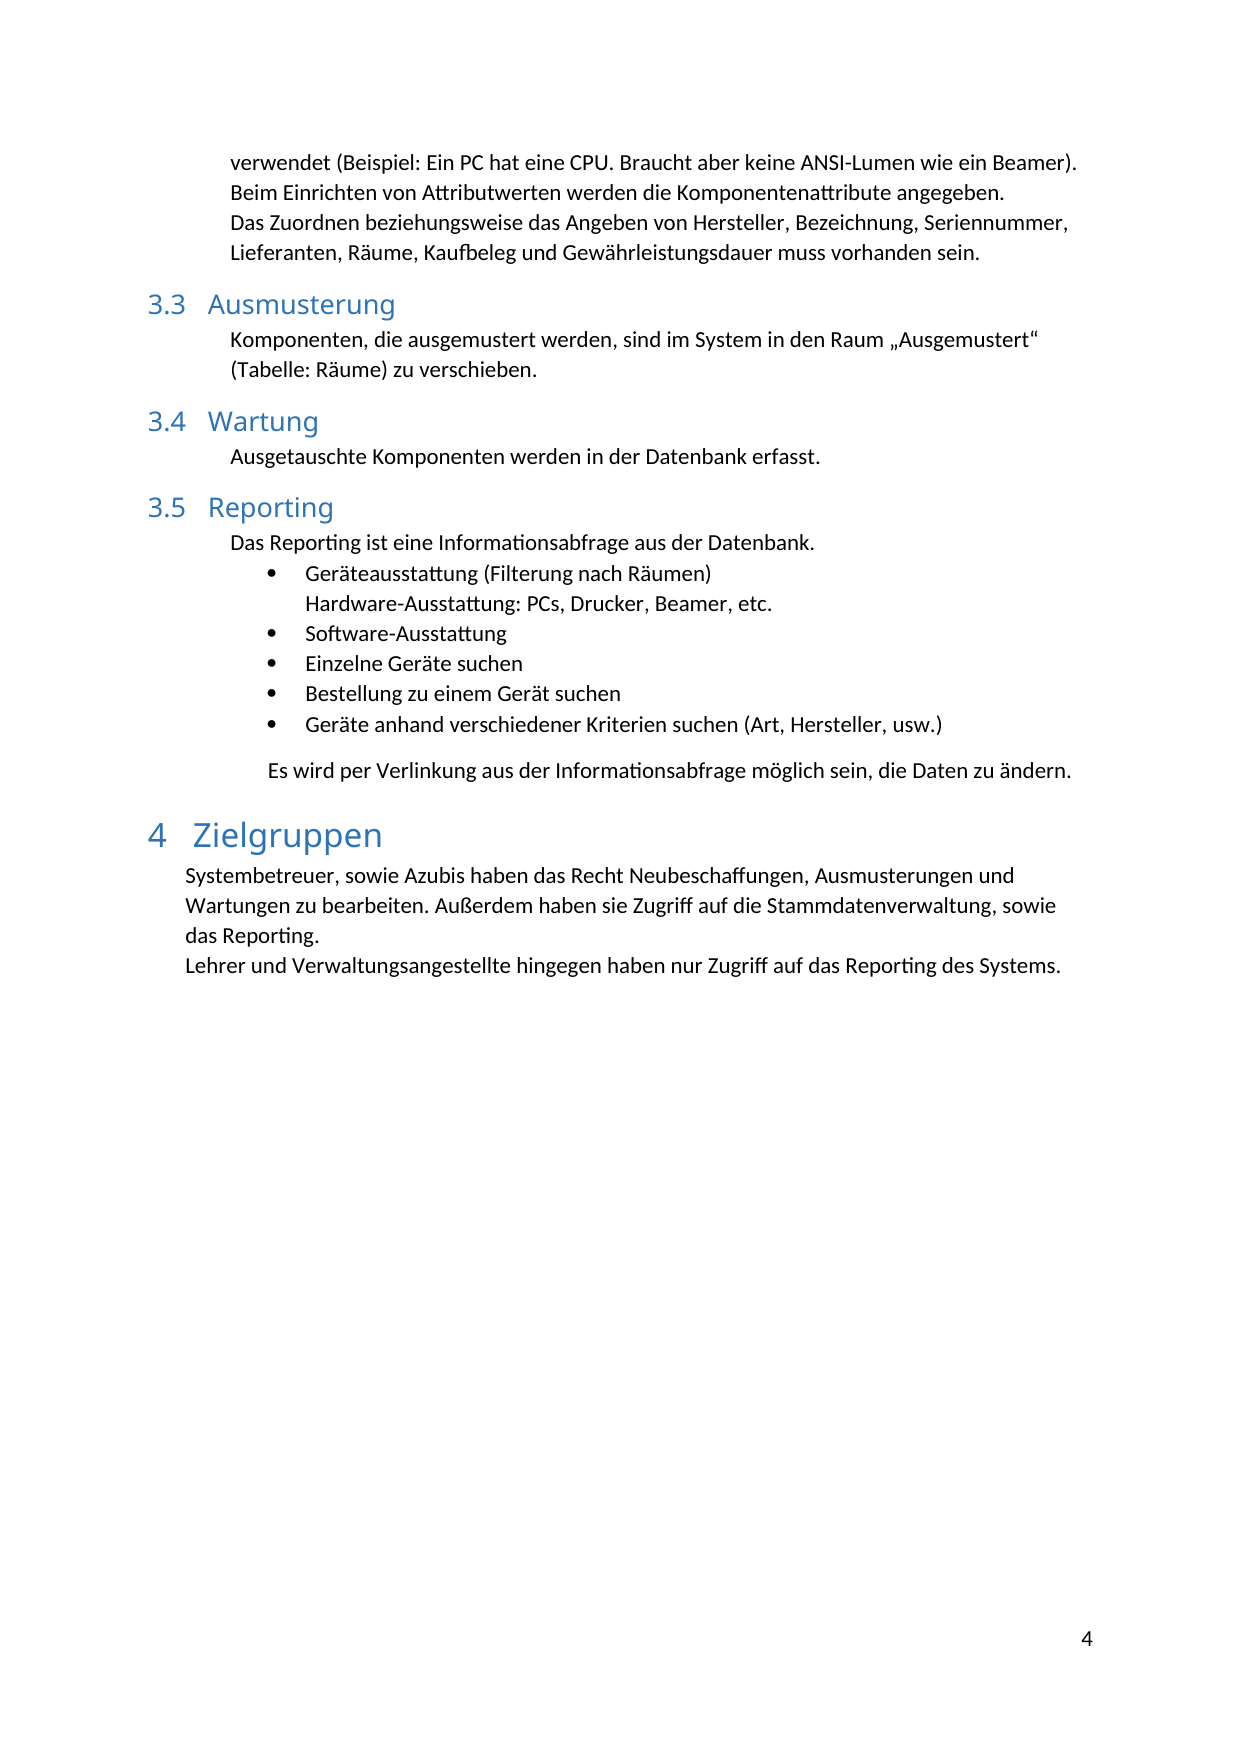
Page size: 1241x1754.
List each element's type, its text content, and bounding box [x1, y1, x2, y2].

text Es wird per Verlinkung aus der Informationsabfrage möglich sein, die Daten zu ändern. [268, 757, 1093, 784]
list Komponenten, die ausgemustert werden, sind im System in den Raum „Ausgemustert“ (Tabelle: Räume) zu verschieben. [230, 325, 1093, 383]
list Geräte anhand verschiedener Kriterien suchen (Art, Hersteller, usw.) [268, 710, 1093, 738]
list Lehrer und Verwaltungsangestellte hingegen haben nur Zugriff auf das Reporting des Systems. [185, 951, 1093, 979]
subtitle Wartung [148, 402, 1093, 439]
list Software-Ausstattung [268, 619, 1093, 647]
subtitle Zielgruppen [148, 812, 1093, 857]
list Bestellung zu einem Gerät suchen [268, 679, 1093, 707]
subtitle Reporting [148, 489, 1093, 526]
list Hardware-Ausstattung: PCs, Drucker, Beamer, etc. [305, 589, 1093, 617]
subtitle Ausmusterung [148, 285, 1093, 322]
list Das Reporting ist eine Informationsabfrage aus der Datenbank. [230, 528, 1093, 556]
list Einzelne Geräte suchen [268, 649, 1093, 677]
list Systembetreuer, sowie Azubis haben das Recht Neubeschaffungen, Ausmusterungen und Wartungen zu bearbeiten. Außerdem haben sie Zugriff auf die Stammdatenverwaltung, sowie das Reporting. [185, 861, 1093, 949]
list Das Zuordnen beziehungsweise das Angeben von Hersteller, Bezeichnung, Seriennummer, Lieferanten, Räume, Kaufbeleg und Gewährleistungsdauer muss vorhanden sein. [230, 208, 1093, 266]
list Ausgetauschte Komponenten werden in der Datenbank erfasst. [230, 442, 1093, 470]
list Geräteausstattung (Filterung nach Räumen) [268, 559, 1093, 587]
